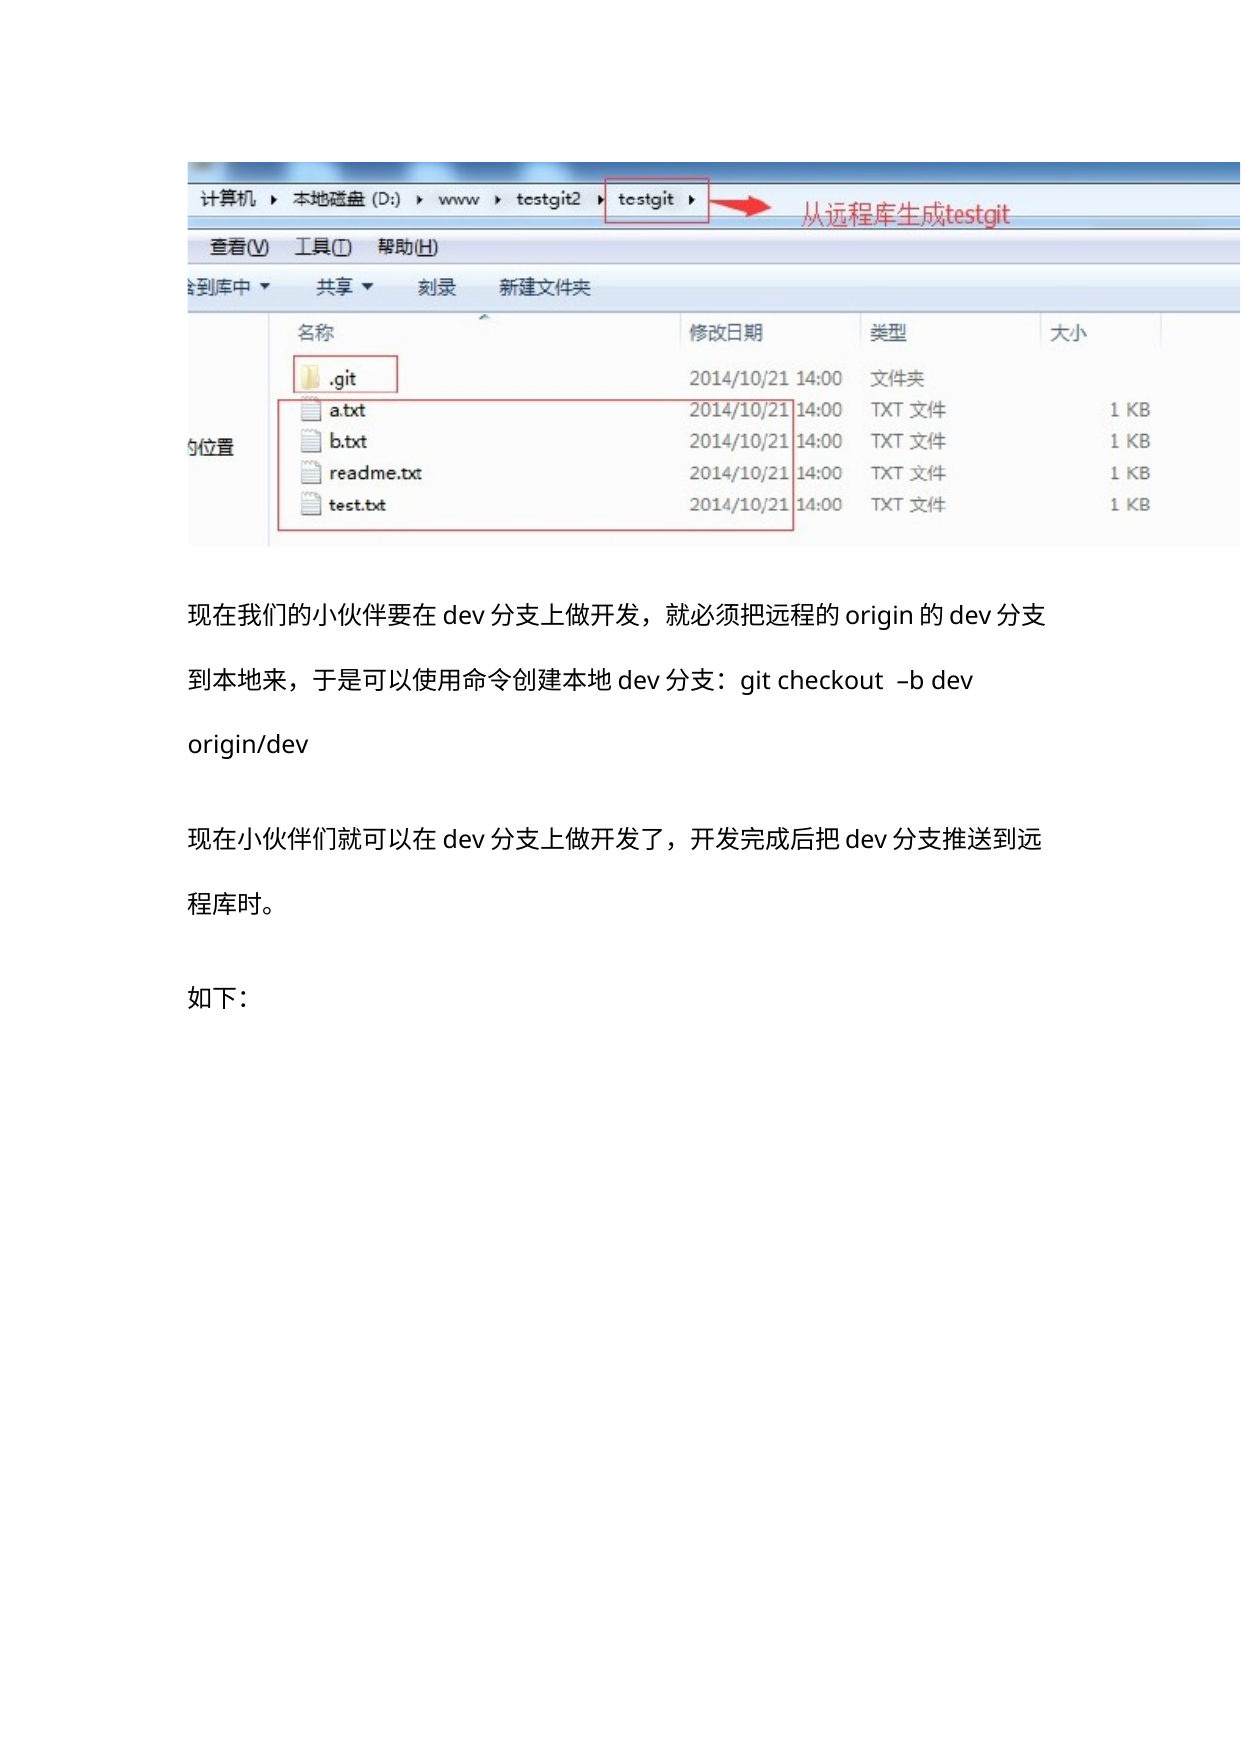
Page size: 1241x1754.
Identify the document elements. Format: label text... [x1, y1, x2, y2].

text 现在我们的小伙伴要在dev分支上做开发，就必须把远程的origin的dev分支到本地来，于是可以使用命令创建本地dev分支：git checkout –b dev origin/dev [187, 581, 1053, 776]
picture [187, 162, 1241, 547]
text 如下： [187, 964, 1053, 1029]
text 现在小伙伴们就可以在dev分支上做开发了，开发完成后把dev分支推送到远程库时。 [187, 805, 1053, 935]
